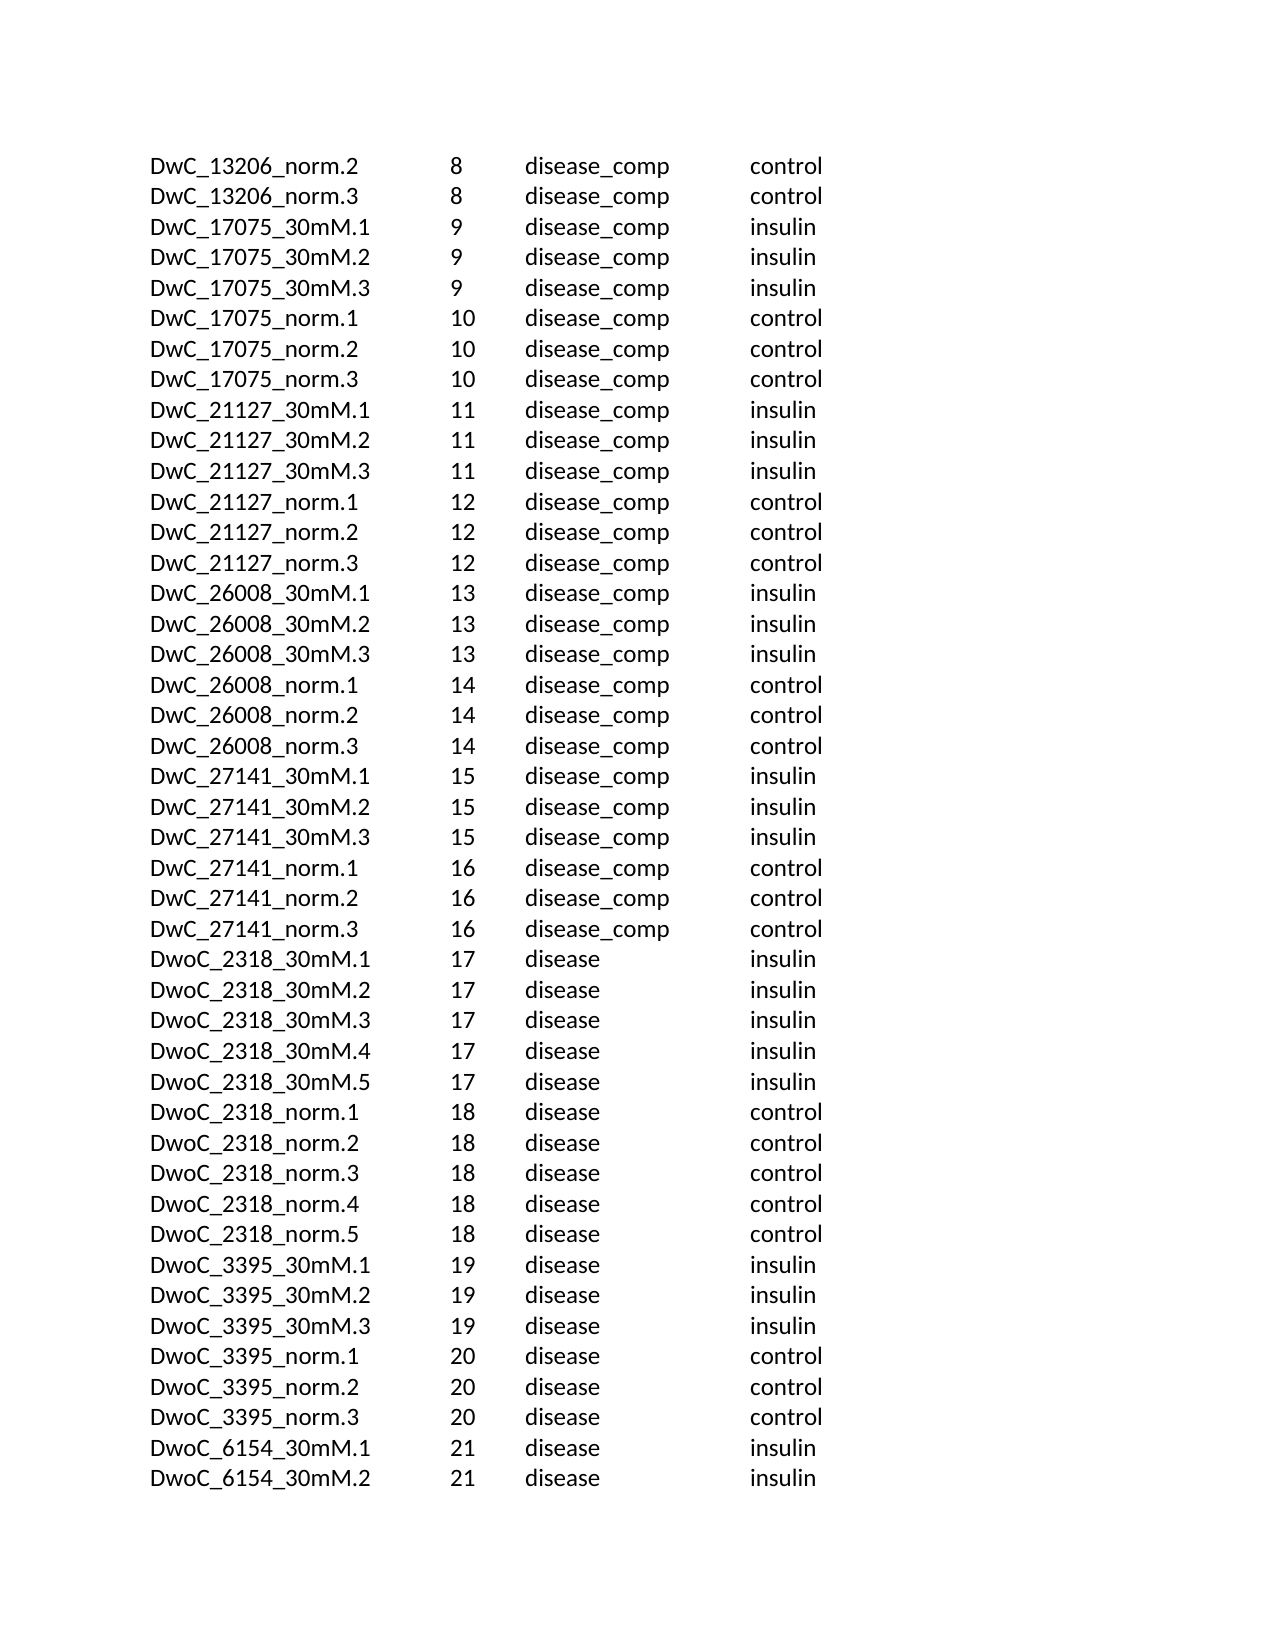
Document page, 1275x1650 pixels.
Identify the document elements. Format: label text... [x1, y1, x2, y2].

text DwoC_3395_norm.1 20 disease control [150, 1340, 1125, 1371]
text DwoC_2318_norm.2 18 disease control [150, 1127, 1125, 1157]
text DwC_26008_norm.3 14 disease_comp control [150, 730, 1125, 760]
text DwoC_2318_norm.4 18 disease control [150, 1188, 1125, 1218]
text DwC_26008_norm.1 14 disease_comp control [150, 669, 1125, 699]
text DwC_17075_norm.3 10 disease_comp control [150, 364, 1125, 394]
text DwoC_2318_norm.3 18 disease control [150, 1157, 1125, 1188]
text DwC_27141_norm.1 16 disease_comp control [150, 852, 1125, 882]
text DwC_17075_30mM.3 9 disease_comp insulin [150, 272, 1125, 303]
text DwC_21127_norm.1 12 disease_comp control [150, 486, 1125, 516]
text DwoC_3395_30mM.2 19 disease insulin [150, 1279, 1125, 1310]
text DwoC_2318_30mM.5 17 disease insulin [150, 1066, 1125, 1096]
text DwoC_2318_30mM.4 17 disease insulin [150, 1035, 1125, 1066]
text DwC_27141_30mM.1 15 disease_comp insulin [150, 760, 1125, 791]
text DwC_27141_30mM.2 15 disease_comp insulin [150, 791, 1125, 821]
text DwC_17075_norm.2 10 disease_comp control [150, 333, 1125, 364]
text DwC_26008_30mM.3 13 disease_comp insulin [150, 638, 1125, 669]
text DwoC_6154_30mM.1 21 disease insulin [150, 1432, 1125, 1462]
text DwoC_3395_30mM.3 19 disease insulin [150, 1310, 1125, 1340]
text DwoC_3395_norm.2 20 disease control [150, 1371, 1125, 1401]
text DwC_17075_norm.1 10 disease_comp control [150, 303, 1125, 333]
text DwoC_2318_norm.5 18 disease control [150, 1218, 1125, 1249]
text DwC_17075_30mM.2 9 disease_comp insulin [150, 242, 1125, 272]
text DwC_27141_norm.3 16 disease_comp control [150, 913, 1125, 943]
text DwC_21127_norm.3 12 disease_comp control [150, 547, 1125, 577]
text DwoC_2318_norm.1 18 disease control [150, 1096, 1125, 1127]
text DwC_26008_30mM.2 13 disease_comp insulin [150, 608, 1125, 638]
text DwoC_2318_30mM.1 17 disease insulin [150, 943, 1125, 974]
text DwC_21127_30mM.1 11 disease_comp insulin [150, 394, 1125, 425]
text DwC_21127_norm.2 12 disease_comp control [150, 516, 1125, 547]
text DwoC_2318_30mM.2 17 disease insulin [150, 974, 1125, 1004]
text DwC_13206_norm.2 8 disease_comp control [150, 150, 1125, 181]
text DwC_21127_30mM.2 11 disease_comp insulin [150, 425, 1125, 455]
text DwC_17075_30mM.1 9 disease_comp insulin [150, 211, 1125, 242]
text DwC_21127_30mM.3 11 disease_comp insulin [150, 455, 1125, 486]
text DwC_26008_30mM.1 13 disease_comp insulin [150, 577, 1125, 608]
text DwoC_3395_30mM.1 19 disease insulin [150, 1249, 1125, 1279]
text DwC_13206_norm.3 8 disease_comp control [150, 181, 1125, 211]
text DwC_26008_norm.2 14 disease_comp control [150, 699, 1125, 730]
text DwoC_6154_30mM.2 21 disease insulin [150, 1462, 1125, 1493]
text DwC_27141_30mM.3 15 disease_comp insulin [150, 821, 1125, 852]
text DwC_27141_norm.2 16 disease_comp control [150, 882, 1125, 913]
text DwoC_3395_norm.3 20 disease control [150, 1401, 1125, 1432]
text DwoC_2318_30mM.3 17 disease insulin [150, 1004, 1125, 1035]
